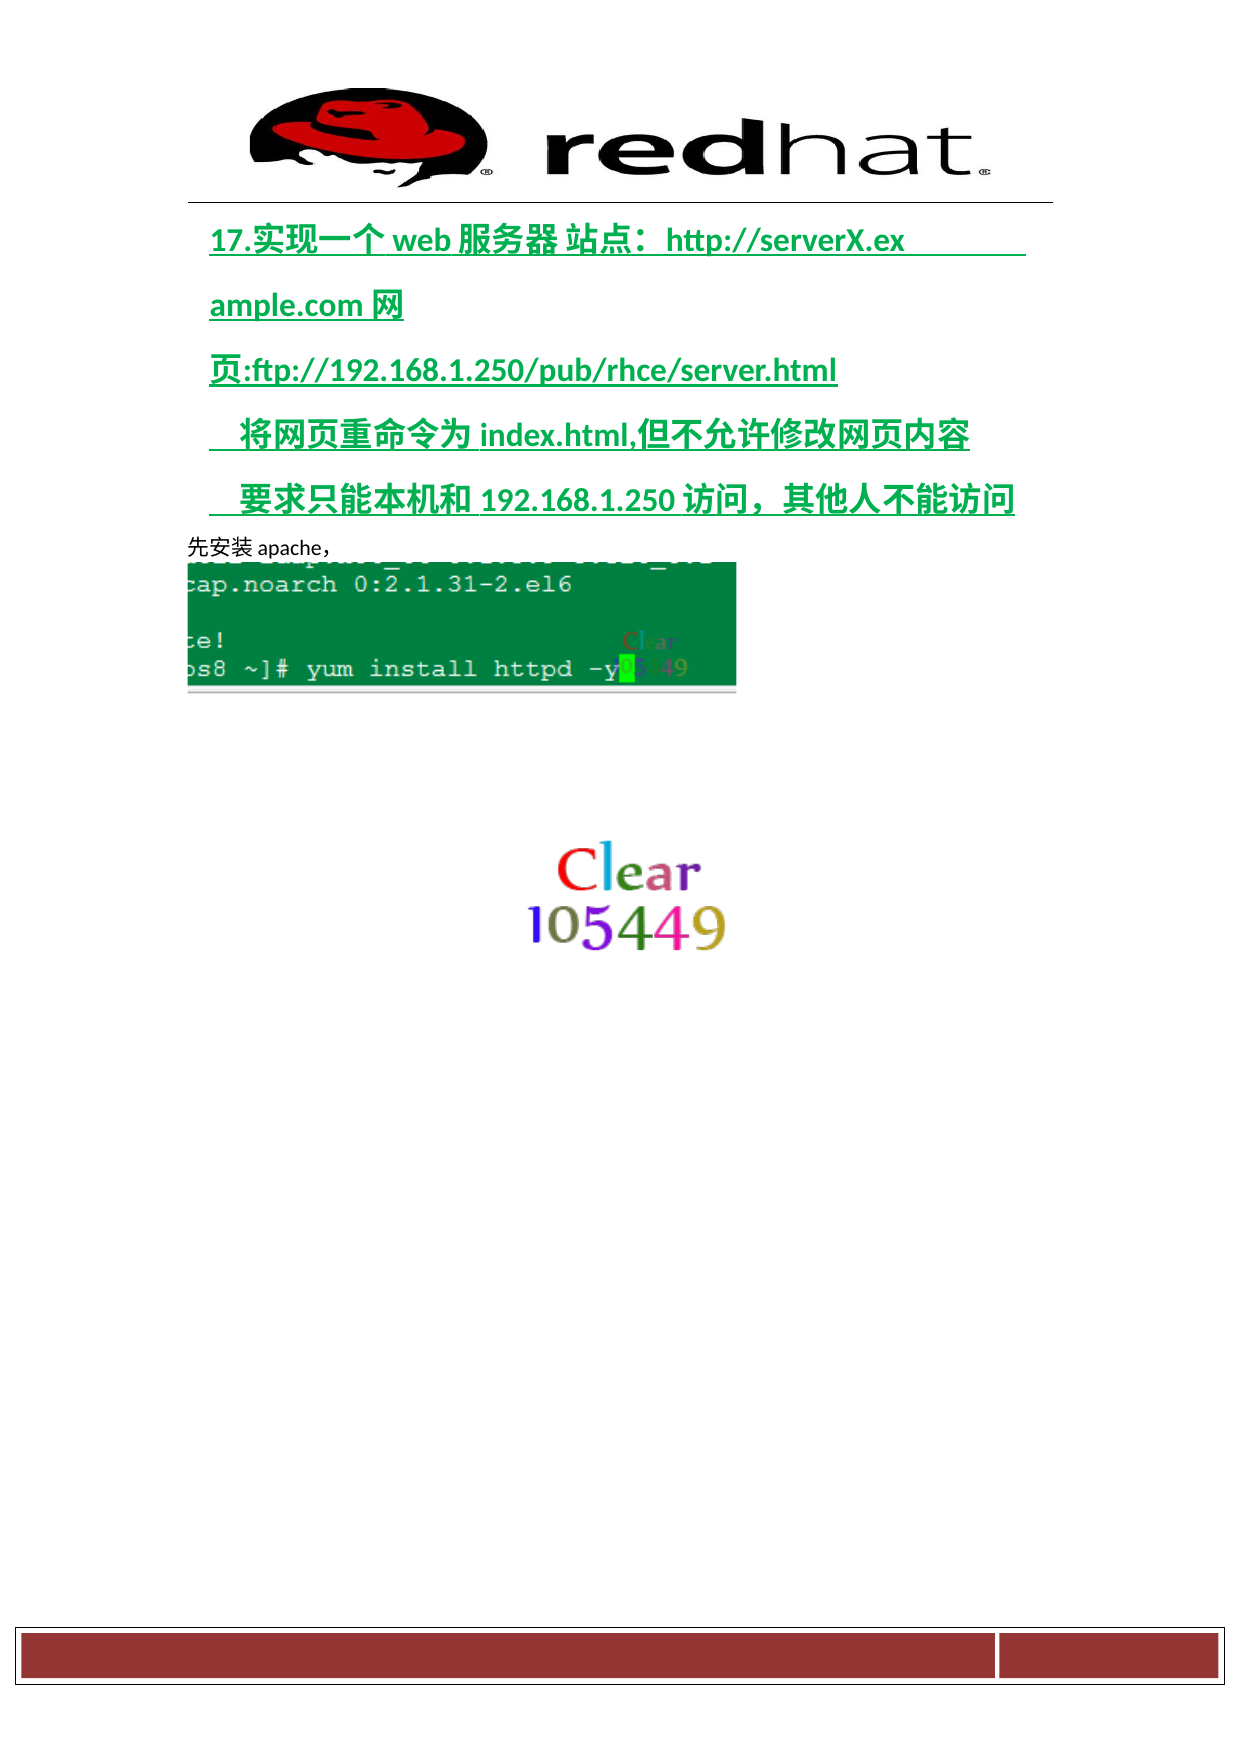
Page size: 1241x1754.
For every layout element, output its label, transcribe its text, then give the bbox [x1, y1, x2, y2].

subtitle 将网页重命令为index.html,但不允许修改网页内容 [209, 400, 1031, 465]
subtitle 17.实现一个web服务器 站点：http://serverX.ex ample.com 网页:ftp://192.168.1.250/pub/rhce/server.html [209, 205, 1031, 400]
picture [187, 562, 737, 717]
text 先安装apache， [187, 530, 1053, 562]
picture [502, 825, 738, 982]
subtitle 要求只能本机和192.168.1.250访问，其他人不能访问 [209, 465, 1031, 530]
picture [249, 88, 991, 200]
